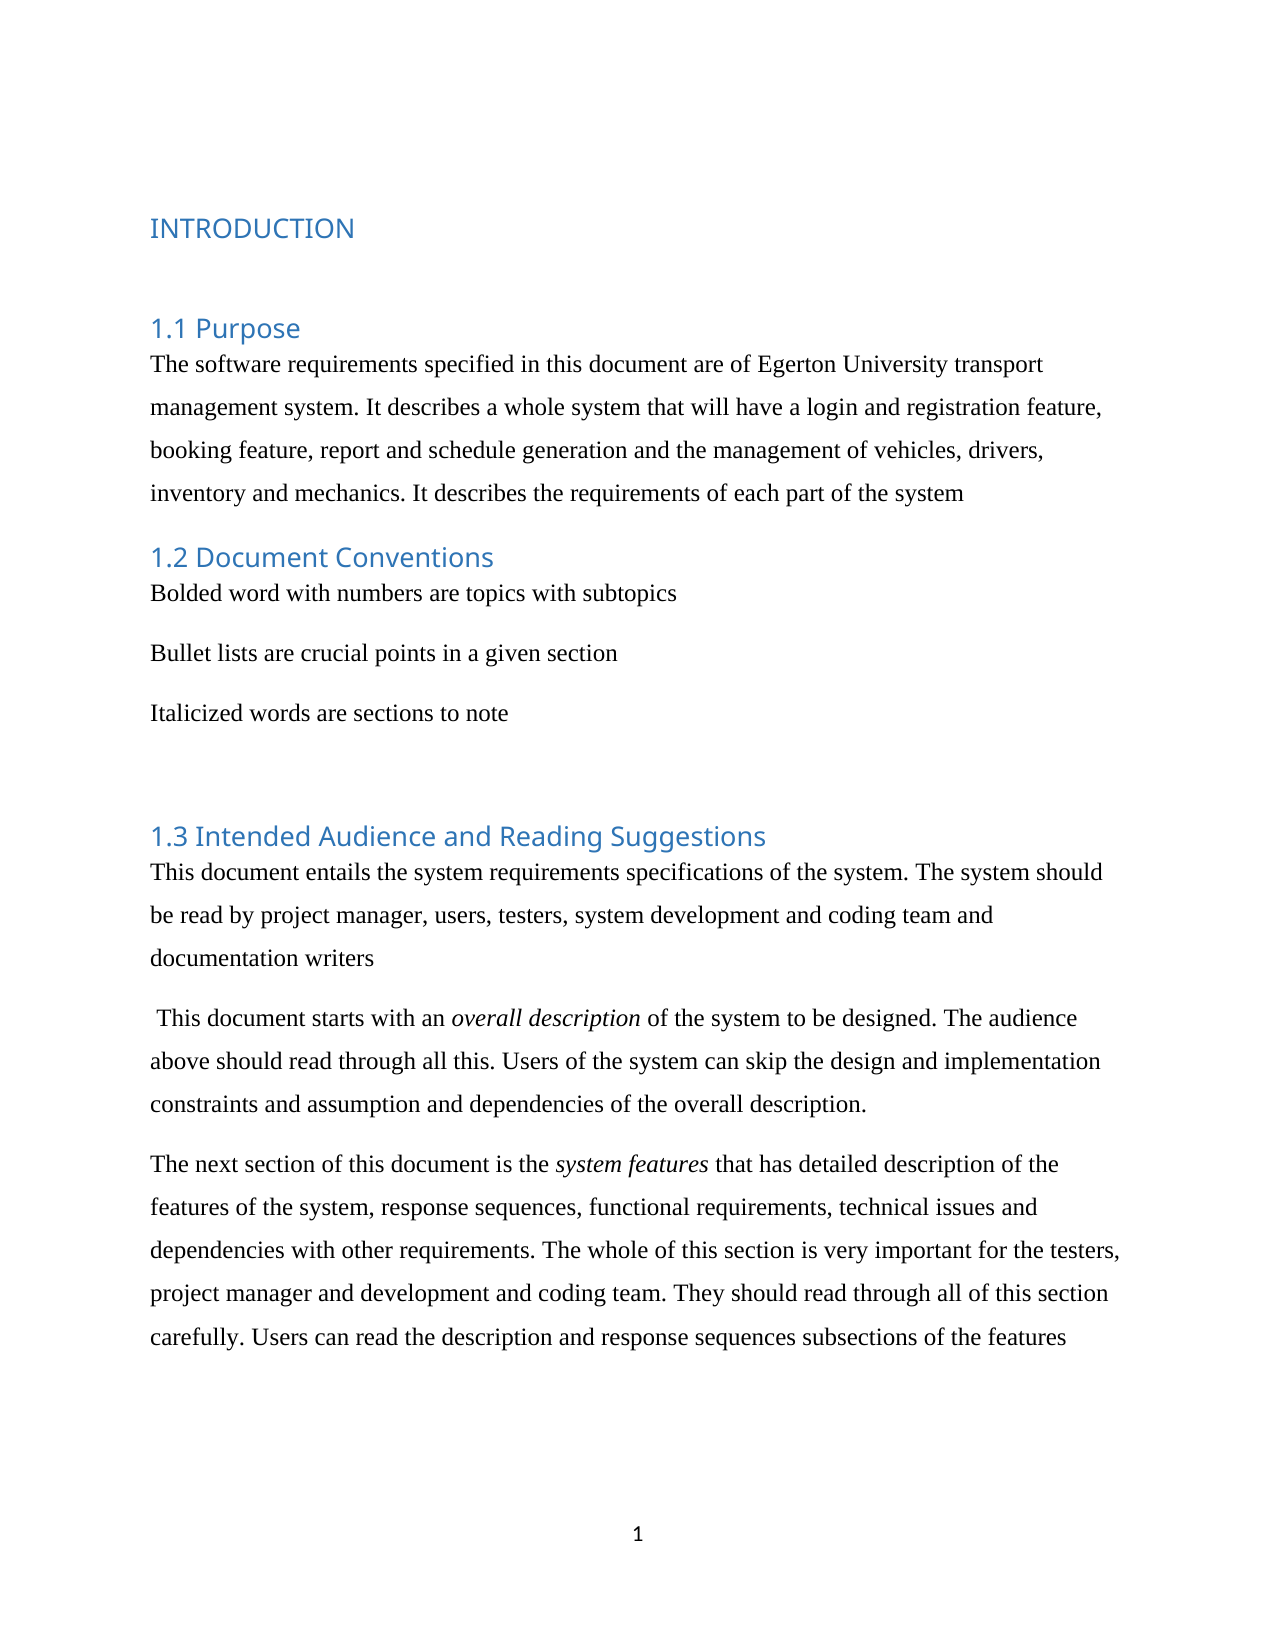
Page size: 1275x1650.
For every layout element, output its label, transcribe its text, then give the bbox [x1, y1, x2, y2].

subtitle 1.2 Document Conventions [150, 538, 1125, 575]
text The software requirements specified in this document are of Egerton University transport management system. It describes a whole system that will have a login and registration feature, booking feature, report and schedule generation and the management of vehicles, drivers, inventory and mechanics. It describes the requirements of each part of the system [150, 349, 1125, 507]
text This document starts with an overall description of the system to be designed. The audience above should read through all this. Users of the system can skip the design and implementation constraints and assumption and dependencies of the overall description. [150, 1003, 1125, 1118]
text Bolded word with numbers are topics with subtopics [150, 578, 1125, 607]
text Bullet lists are crucial points in a given section [150, 638, 1125, 667]
subtitle 1.3 Intended Audience and Reading Suggestions [150, 817, 1125, 854]
text This document entails the system requirements specifications of the system. The system should be read by project manager, users, testers, system development and coding team and documentation writers [150, 857, 1125, 972]
text The next section of this document is the system features that has detailed description of the features of the system, response sequences, functional requirements, technical issues and dependencies with other requirements. The whole of this section is very important for the testers, project manager and development and coding team. They should read through all of this section carefully. Users can read the description and response sequences subsections of the features [150, 1149, 1125, 1350]
subtitle INTRODUCTION [150, 210, 1125, 247]
text Italicized words are sections to note [150, 698, 1125, 726]
subtitle 1.1 Purpose [150, 309, 1125, 346]
